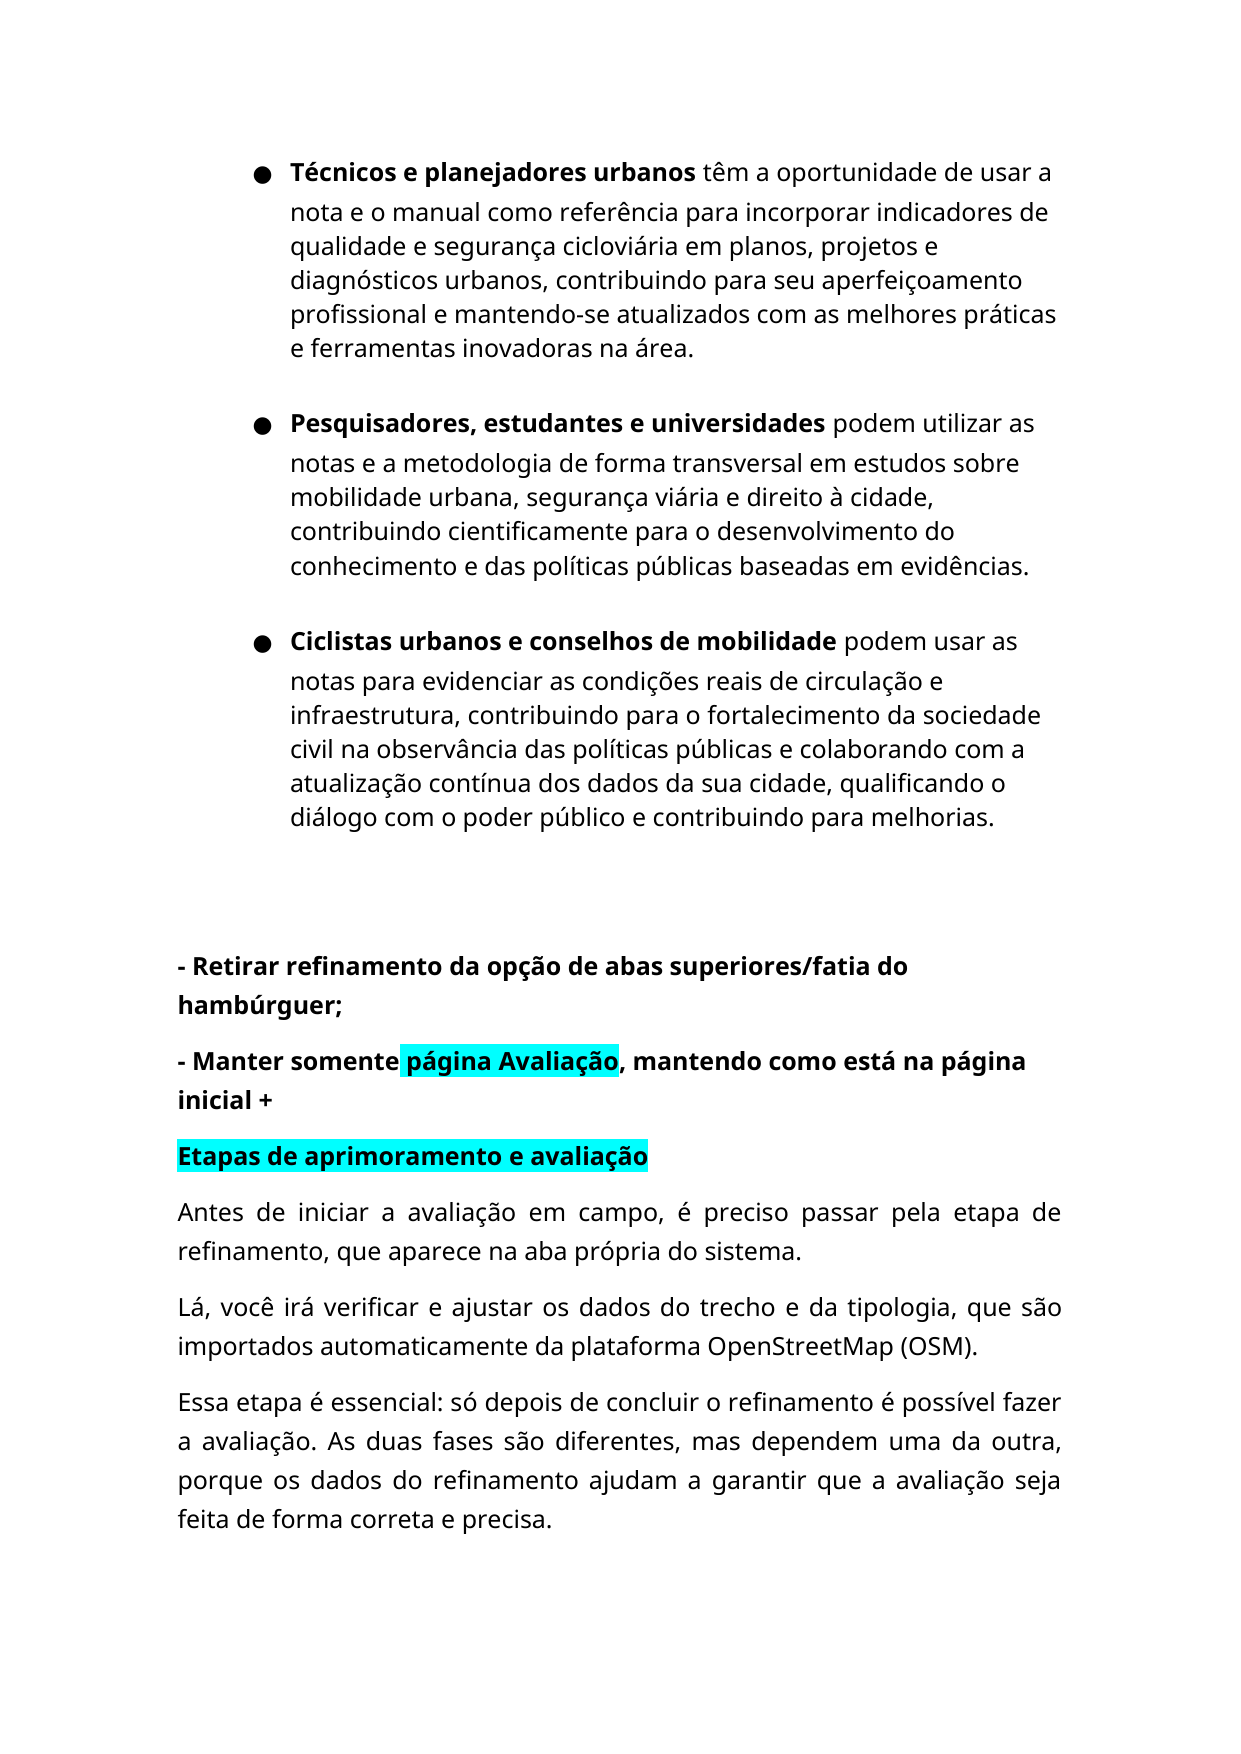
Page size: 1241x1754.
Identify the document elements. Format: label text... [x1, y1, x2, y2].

list Técnicos e planejadores urbanos têm a oportunidade de usar a nota e o manual como referência para incorporar indicadores de qualidade e segurança cicloviária em planos, projetos e diagnósticos urbanos, contribuindo para seu aperfeiçoamento profissional e mantendo-se atualizados com as melhores práticas e ferramentas inovadoras na área. [252, 148, 1063, 399]
text Essa etapa é essencial: só depois de concluir o refinamento é possível fazer a avaliação. As duas fases são diferentes, mas dependem uma da outra, porque os dados do refinamento ajudam a garantir que a avaliação seja feita de forma correta e precisa. [177, 1384, 1063, 1536]
list Ciclistas urbanos e conselhos de mobilidade podem usar as notas para evidenciar as condições reais de circulação e infraestrutura, contribuindo para o fortalecimento da sociedade civil na observância das políticas públicas e colaborando com a atualização contínua dos dados da sua cidade, qualificando o diálogo com o poder público e contribuindo para melhorias. [252, 616, 1063, 868]
text Antes de iniciar a avaliação em campo, é preciso passar pela etapa de refinamento, que aparece na aba própria do sistema. [177, 1194, 1063, 1267]
text Lá, você irá verificar e ajustar os dados do trecho e da tipologia, que são importados automaticamente da plataforma OpenStreetMap (OSM). [177, 1289, 1063, 1362]
text - Manter somente página Avaliação, mantendo como está na página inicial + [177, 1043, 1063, 1117]
text Etapas de aprimoramento e avaliação [177, 1138, 1063, 1172]
list Pesquisadores, estudantes e universidades podem utilizar as notas e a metodologia de forma transversal em estudos sobre mobilidade urbana, segurança viária e direito à cidade, contribuindo cientificamente para o desenvolvimento do conhecimento e das políticas públicas baseadas em evidências. [252, 399, 1063, 616]
text - Retirar refinamento da opção de abas superiores/fatia do hambúrguer; [177, 948, 1063, 1022]
